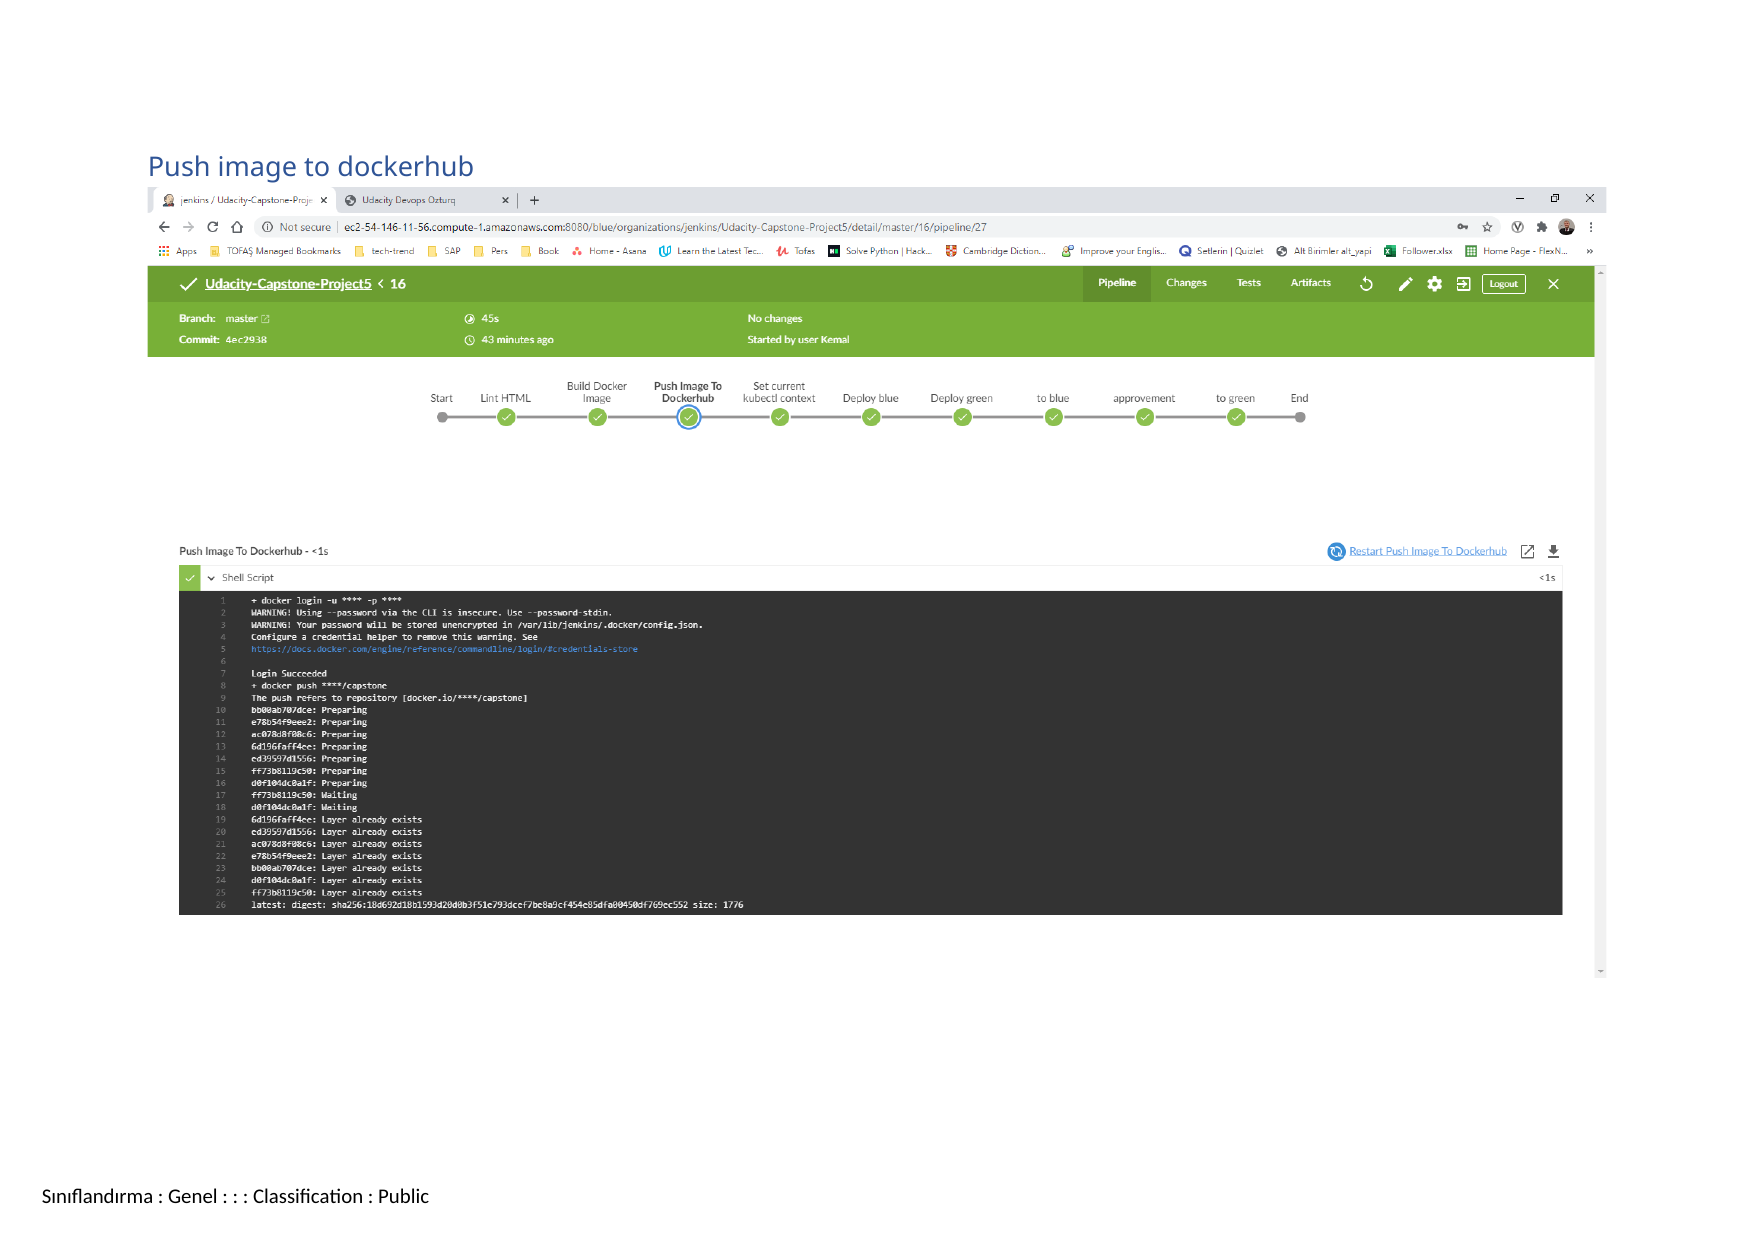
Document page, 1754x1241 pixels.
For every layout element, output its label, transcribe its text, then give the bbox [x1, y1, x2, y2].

subtitle Push image to dockerhub [148, 148, 1606, 184]
picture [147, 187, 1607, 978]
